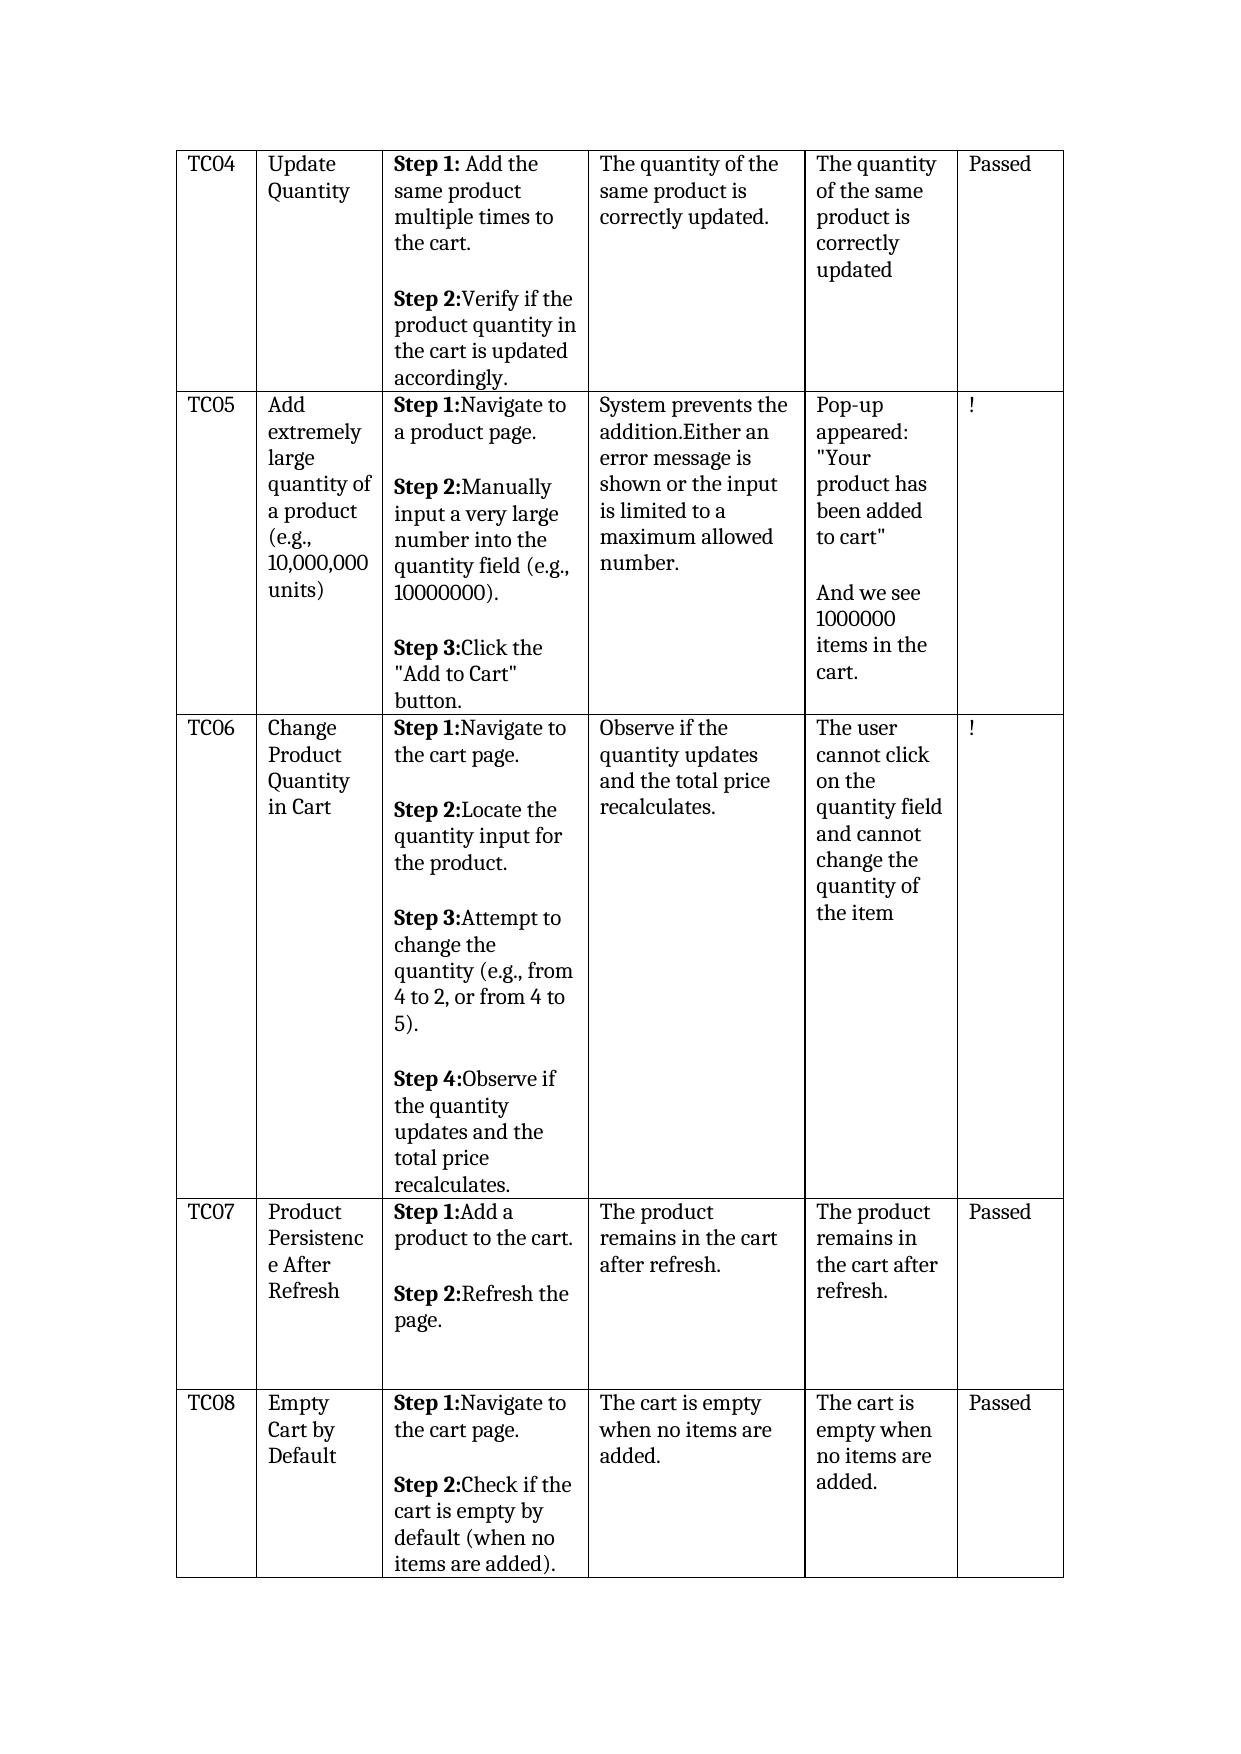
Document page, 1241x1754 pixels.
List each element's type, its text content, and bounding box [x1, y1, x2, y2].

table_cell The quantity of the same product is correctly updated [806, 151, 957, 391]
table_cell System prevents the addition.Either an error message is shown or the input is limited to a maximum allowed number. [589, 392, 804, 714]
table_cell Observe if the quantity updates and the total price recalculates. [589, 715, 804, 1198]
table_cell Passed [958, 1390, 1063, 1577]
table_cell The product remains in the cart after refresh. [589, 1199, 804, 1389]
table_cell ! [958, 715, 1063, 1198]
table_cell Step 1:Navigate to the cart page. Step 2:Locate the quantity input for the product. Step 3:Attempt to change the quantity (e.g., from 4 to 2, or from 4 to 5). Step 4:Observe if the quantity updates and the total price recalculates. [383, 715, 588, 1198]
table_cell Step 1:Navigate to a product page. Step 2:Manually input a very large number into the quantity field (e.g., 10000000). Step 3:Click the "Add to Cart" button. [383, 392, 588, 714]
table_cell Step 1: Add the same product multiple times to the cart. Step 2:Verify if the product quantity in the cart is updated accordingly. [383, 151, 588, 391]
table_cell Step 1:Navigate to the cart page. Step 2:Check if the cart is empty by default (when no items are added). [383, 1390, 588, 1577]
table_cell Pop-up appeared: "Your product has been added to cart" And we see 1000000 items in the cart. [806, 392, 957, 714]
table_cell TC04 [177, 151, 256, 391]
table_cell Empty Cart by Default [257, 1390, 382, 1577]
table_cell Product Persistence After Refresh [257, 1199, 382, 1389]
table_cell The user cannot click on the quantity field and cannot change the quantity of the item [806, 715, 957, 1198]
table_cell TC06 [177, 715, 256, 1198]
table_cell The cart is empty when no items are added. [589, 1390, 804, 1577]
table_cell The quantity of the same product is correctly updated. [589, 151, 804, 391]
table_cell Add extremely large quantity of a product (e.g., 10,000,000 units) [257, 392, 382, 714]
table_cell Step 1:Add a product to the cart. Step 2:Refresh the page. [383, 1199, 588, 1389]
table_cell Update Quantity [257, 151, 382, 391]
table_cell The cart is empty when no items are added. [806, 1390, 957, 1577]
table_cell TC05 [177, 392, 256, 714]
table_cell The product remains in the cart after refresh. [806, 1199, 957, 1389]
table_cell Change Product Quantity in Cart [257, 715, 382, 1198]
table_cell ! [958, 392, 1063, 714]
table_cell TC08 [177, 1390, 256, 1577]
table_cell Passed [958, 1199, 1063, 1389]
table_cell Passed [958, 151, 1063, 391]
table_cell TC07 [177, 1199, 256, 1389]
